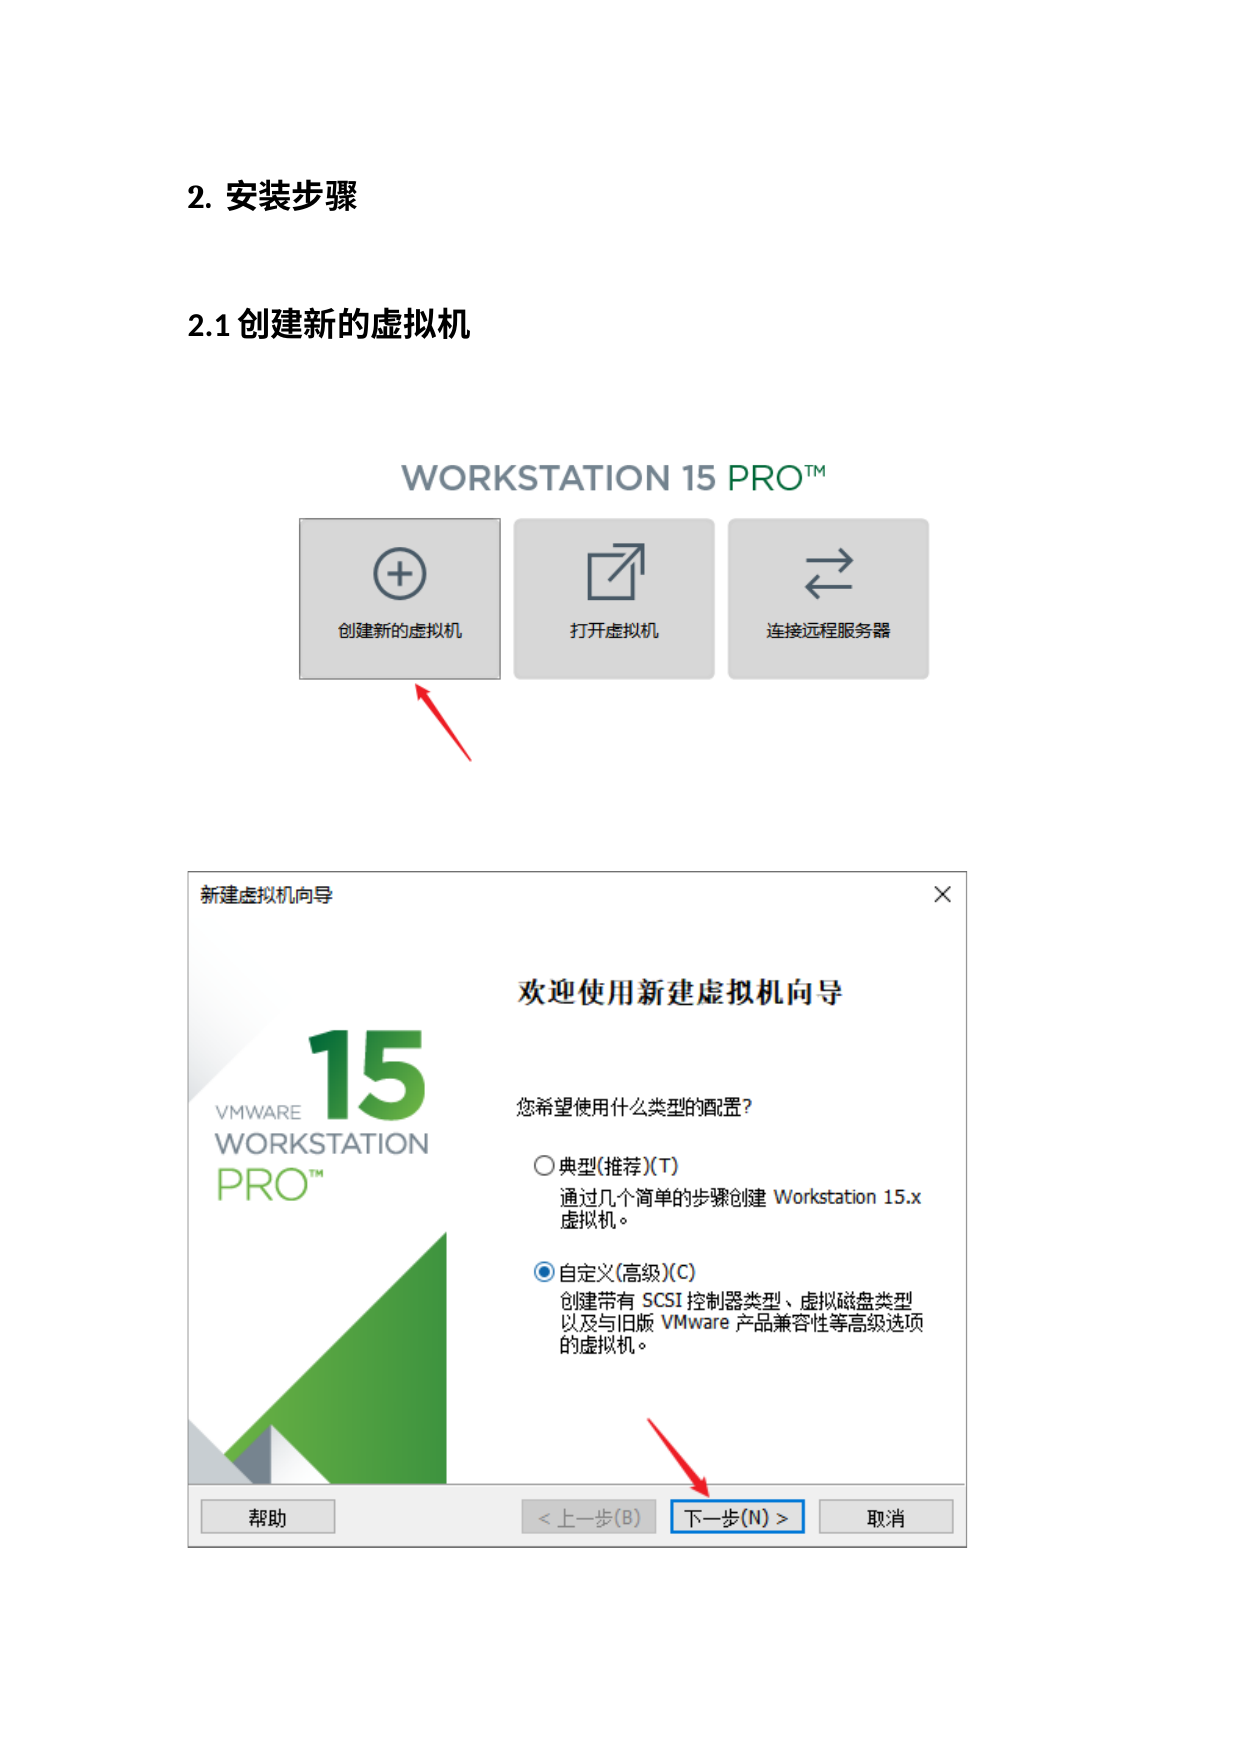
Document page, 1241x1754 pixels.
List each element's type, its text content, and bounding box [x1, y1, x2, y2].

subtitle 2.1创建新的虚拟机 [187, 289, 1053, 354]
picture [187, 871, 968, 1548]
picture [187, 416, 1053, 859]
subtitle 安装步骤 [187, 162, 1053, 227]
